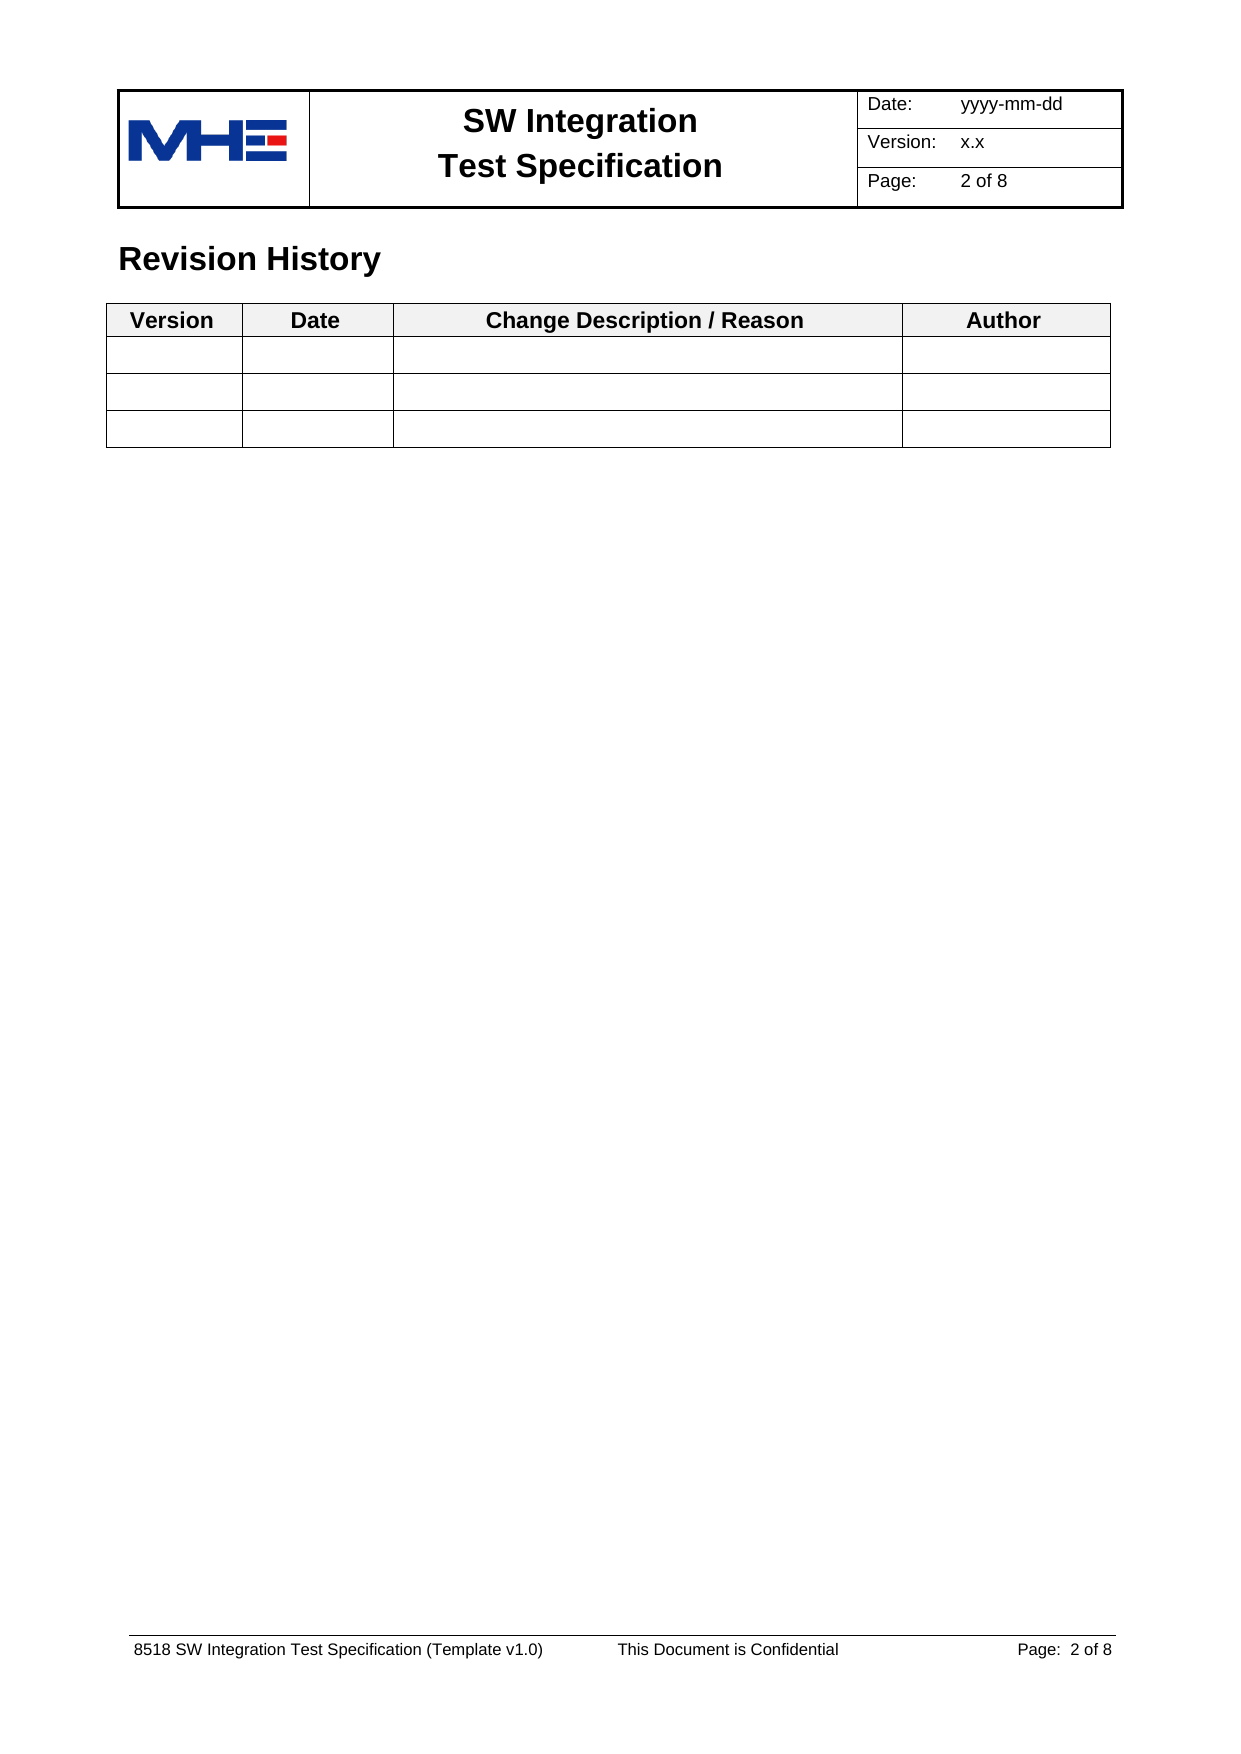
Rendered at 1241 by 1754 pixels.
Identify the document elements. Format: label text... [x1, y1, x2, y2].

table_cell [107, 374, 242, 410]
table_cell [243, 374, 393, 410]
table_cell [394, 411, 902, 447]
table_cell [394, 374, 902, 410]
picture [128, 120, 288, 165]
table_header Author [903, 304, 1110, 336]
table_header Version [107, 304, 242, 336]
table_header Change Description / Reason [394, 304, 902, 336]
table_cell [243, 337, 393, 373]
table_cell [903, 374, 1110, 410]
table_header Date [243, 304, 393, 336]
table_cell [243, 411, 393, 447]
text Revision History [118, 239, 1116, 278]
table_cell [107, 337, 242, 373]
table_cell [903, 411, 1110, 447]
table_cell [903, 337, 1110, 373]
table_cell [107, 411, 242, 447]
table_cell [394, 337, 902, 373]
